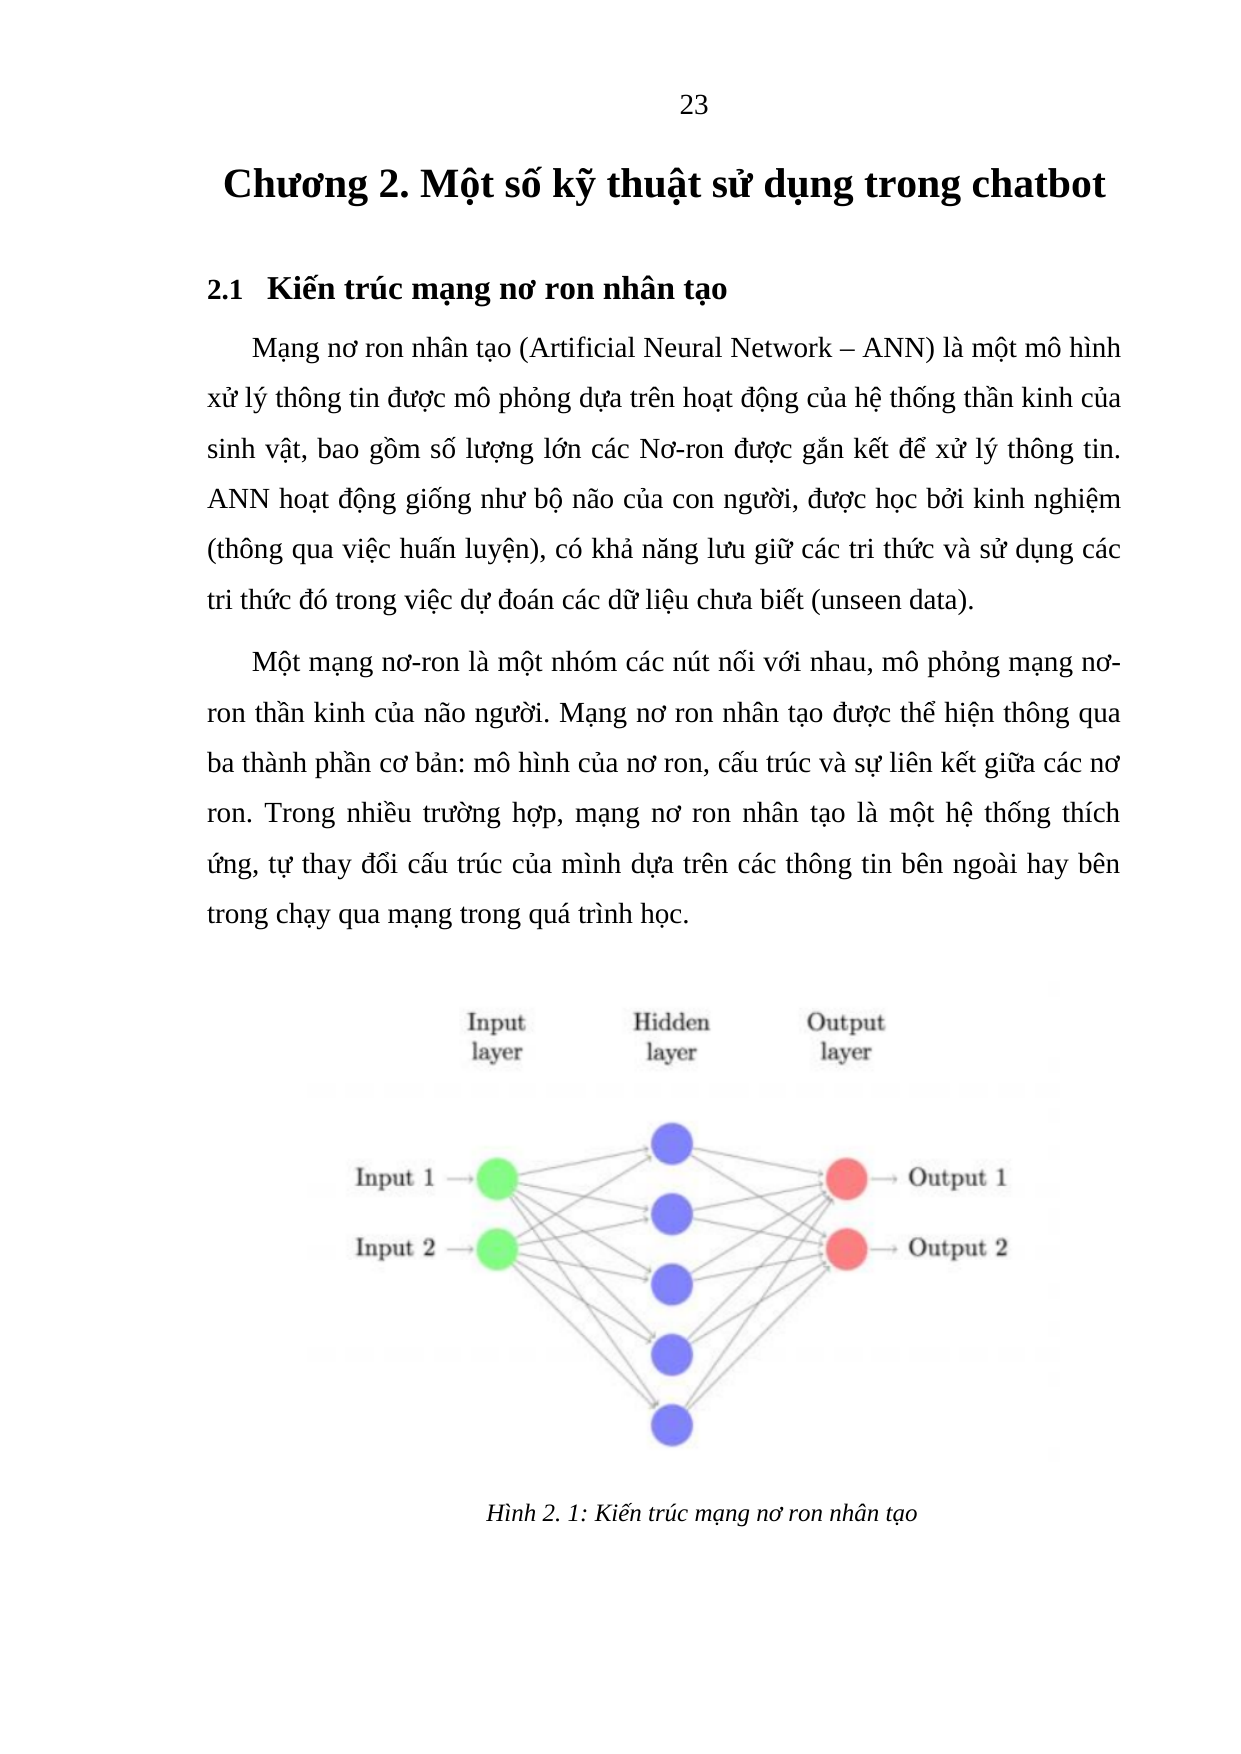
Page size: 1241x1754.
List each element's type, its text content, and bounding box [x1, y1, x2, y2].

text Mạng nơ ron nhân tạo (Artificial Neural Network – ANN) là một mô hình xử lý thông tin được mô phỏng dựa trên hoạt động của hệ thống thần kinh của sinh vật, bao gồm số lượng lớn các Nơ-ron được gắn kết để xử lý thông tin. ANN hoạt động giống như bộ não của con người, được học bởi kinh nghiệm (thông qua việc huấn luyện), có khả năng lưu giữ các tri thức và sử dụng các tri thức đó trong việc dự đoán các dữ liệu chưa biết (unseen data). [207, 330, 1122, 615]
subtitle Kiến trúc mạng nơ ron nhân tạo [207, 268, 1122, 306]
text Hình 2. 1: Kiến trúc mạng nơ ron nhân tạo [207, 1498, 1122, 1527]
picture [233, 958, 1096, 1473]
subtitle Chương 2. Một số kỹ thuật sử dụng trong chatbot [207, 158, 1122, 206]
text Một mạng nơ-ron là một nhóm các nút nối với nhau, mô phỏng mạng nơ-ron thần kinh của não người. Mạng nơ ron nhân tạo được thể hiện thông qua ba thành phần cơ bản: mô hình của nơ ron, cấu trúc và sự liên kết giữa các nơ ron. Trong nhiều trường hợp, mạng nơ ron nhân tạo là một hệ thống thích ứng, tự thay đổi cấu trúc của mình dựa trên các thông tin bên ngoài hay bên trong chạy qua mạng trong quá trình học. [207, 644, 1122, 930]
